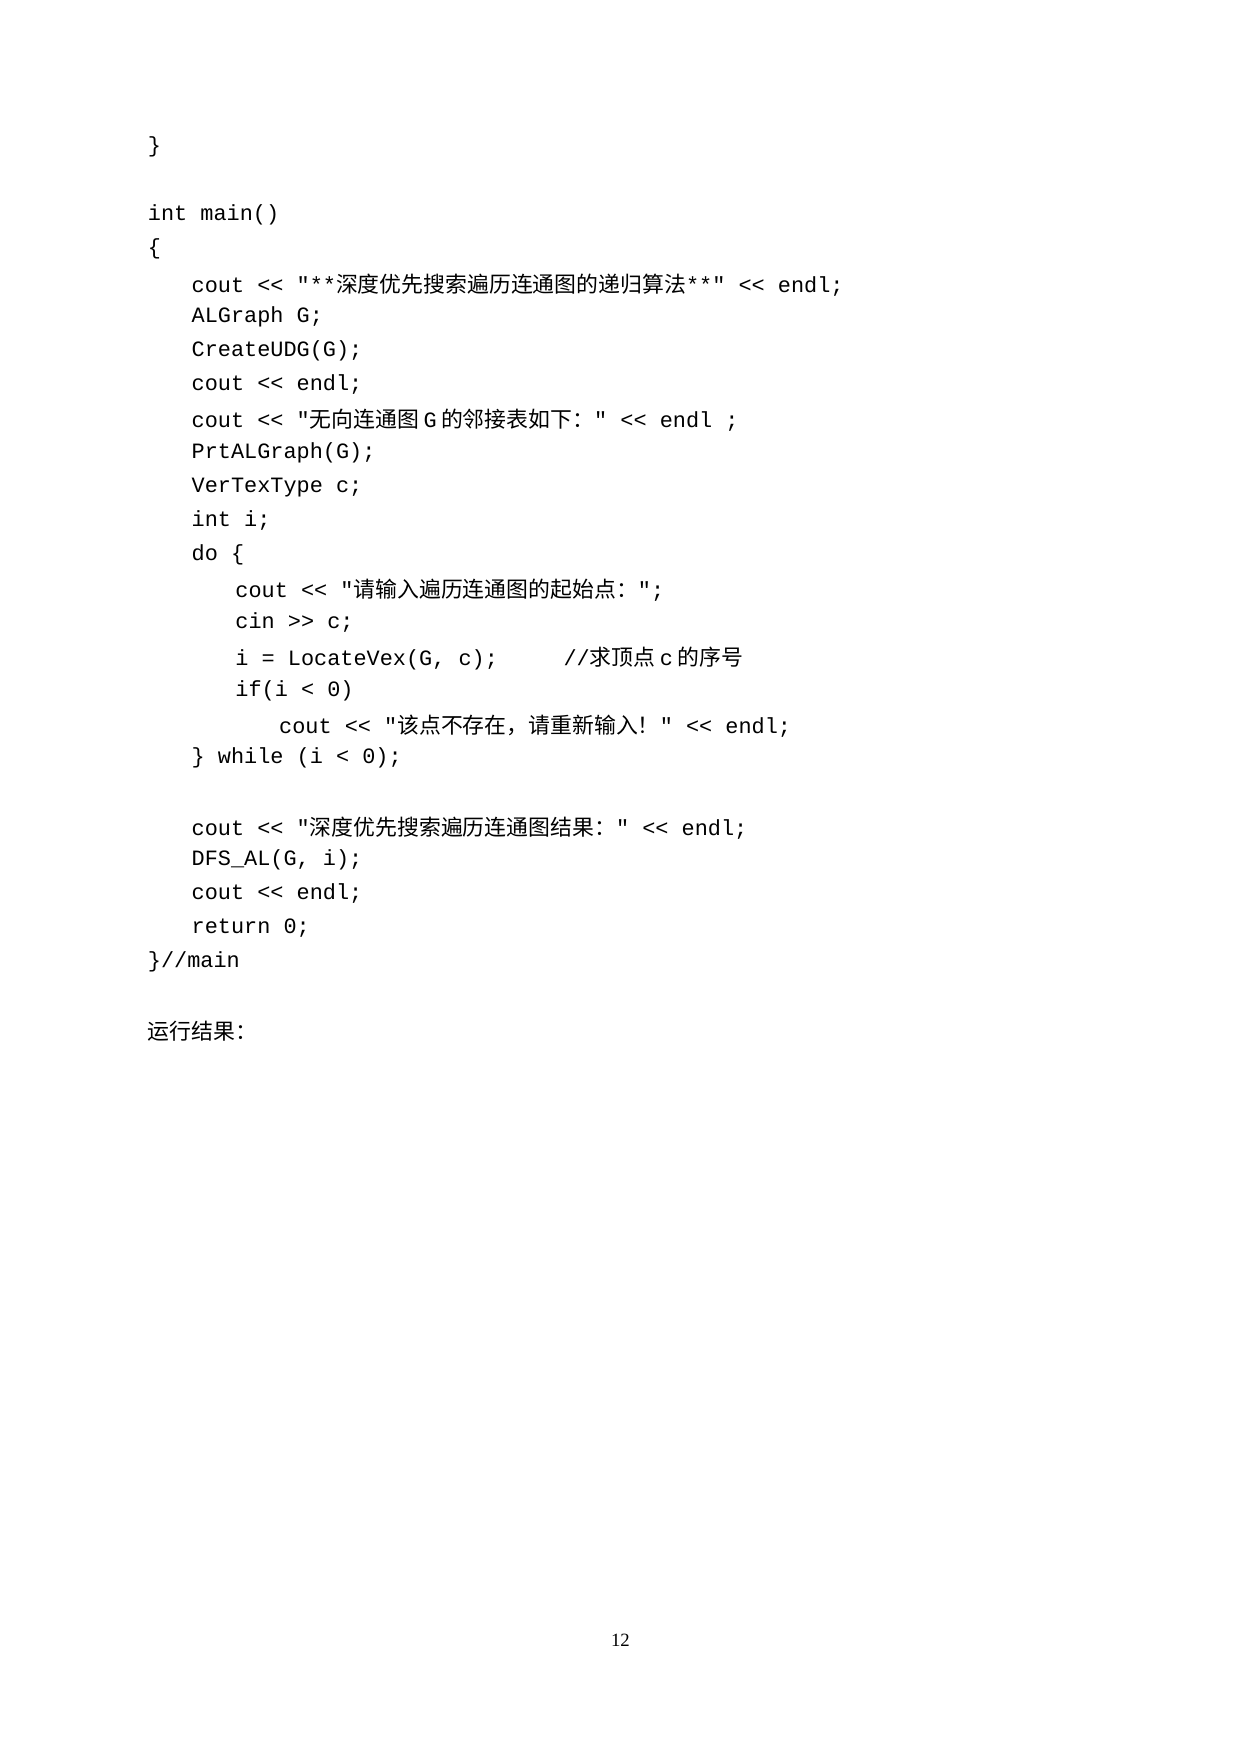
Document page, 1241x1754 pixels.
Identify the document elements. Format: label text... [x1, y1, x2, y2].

list i = LocateVex(G, c); //求顶点c的序号 [148, 639, 1092, 673]
list cin >> c; [148, 605, 1092, 639]
list cout << endl; [148, 877, 1092, 911]
list } [148, 130, 1092, 164]
list } while (i < 0); [148, 741, 1092, 775]
list cout << endl; [148, 368, 1092, 402]
list ALGraph G; [148, 300, 1092, 334]
list PrtALGraph(G); [148, 436, 1092, 469]
list DFS_AL(G, i); [148, 843, 1092, 877]
list cout << "无向连通图G的邻接表如下：" << endl ; [148, 402, 1092, 436]
list 运行结果： [148, 1013, 1092, 1047]
list { [148, 232, 1092, 266]
list int i; [148, 503, 1092, 537]
list cout << "**深度优先搜索遍历连通图的递归算法**" << endl; [148, 266, 1092, 300]
list return 0; [148, 911, 1092, 945]
list cout << "深度优先搜索遍历连通图结果：" << endl; [148, 809, 1092, 843]
list cout << "该点不存在，请重新输入！" << endl; [148, 707, 1092, 741]
list cout << "请输入遍历连通图的起始点："; [148, 571, 1092, 605]
list CreateUDG(G); [148, 334, 1092, 368]
list VerTexType c; [148, 469, 1092, 503]
list if(i < 0) [148, 673, 1092, 707]
list }//main [148, 945, 1092, 979]
list int main() [148, 198, 1092, 232]
list do { [148, 537, 1092, 571]
